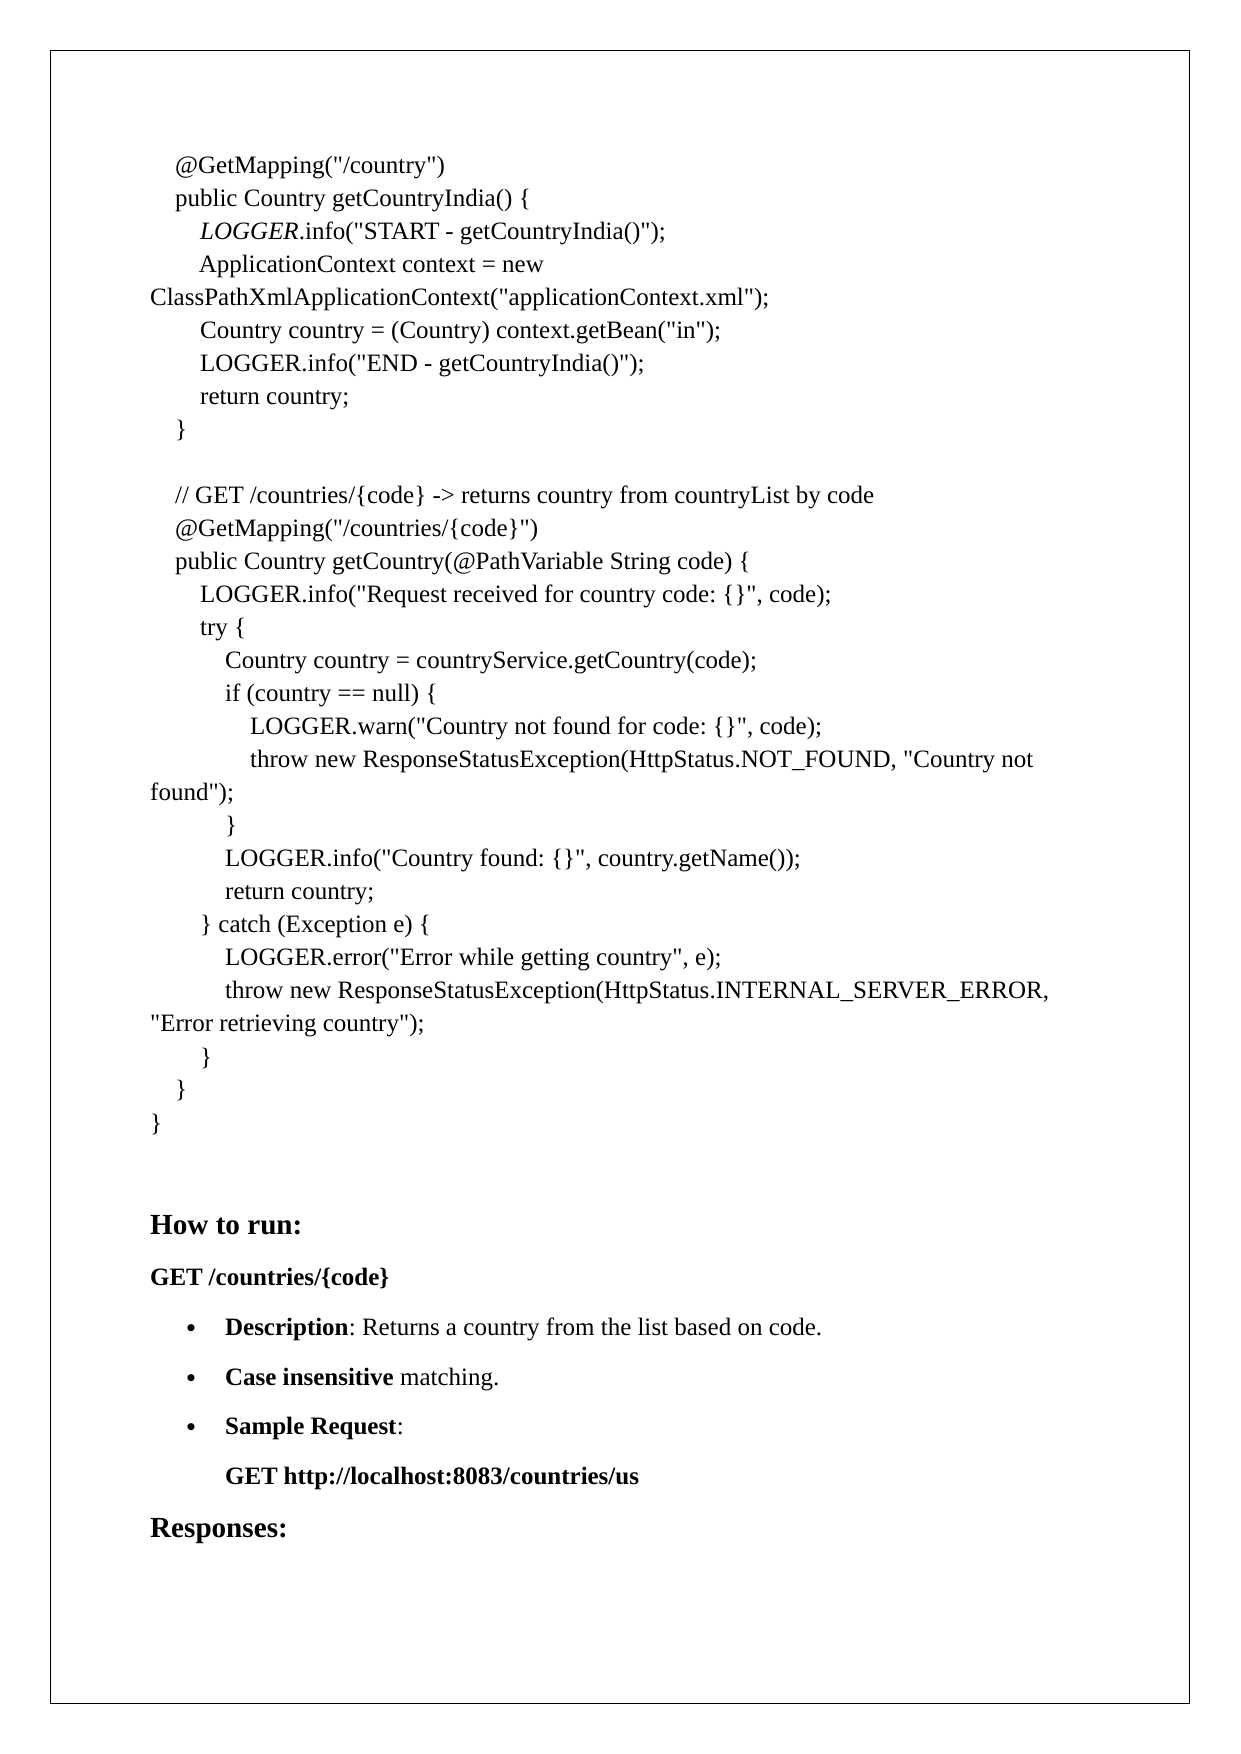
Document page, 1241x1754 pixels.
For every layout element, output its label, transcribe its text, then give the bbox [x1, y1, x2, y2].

text Responses: [150, 1511, 1090, 1544]
text GET http://localhost:8083/countries/us [225, 1461, 1090, 1490]
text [150, 150, 1090, 1136]
text GET /countries/{code} [150, 1262, 1090, 1291]
text How to run: [150, 1207, 1090, 1241]
list Description: Returns a country from the list based on code. [187, 1312, 1090, 1341]
list Case insensitive matching. [187, 1362, 1090, 1390]
list Sample Request: [187, 1411, 1090, 1440]
